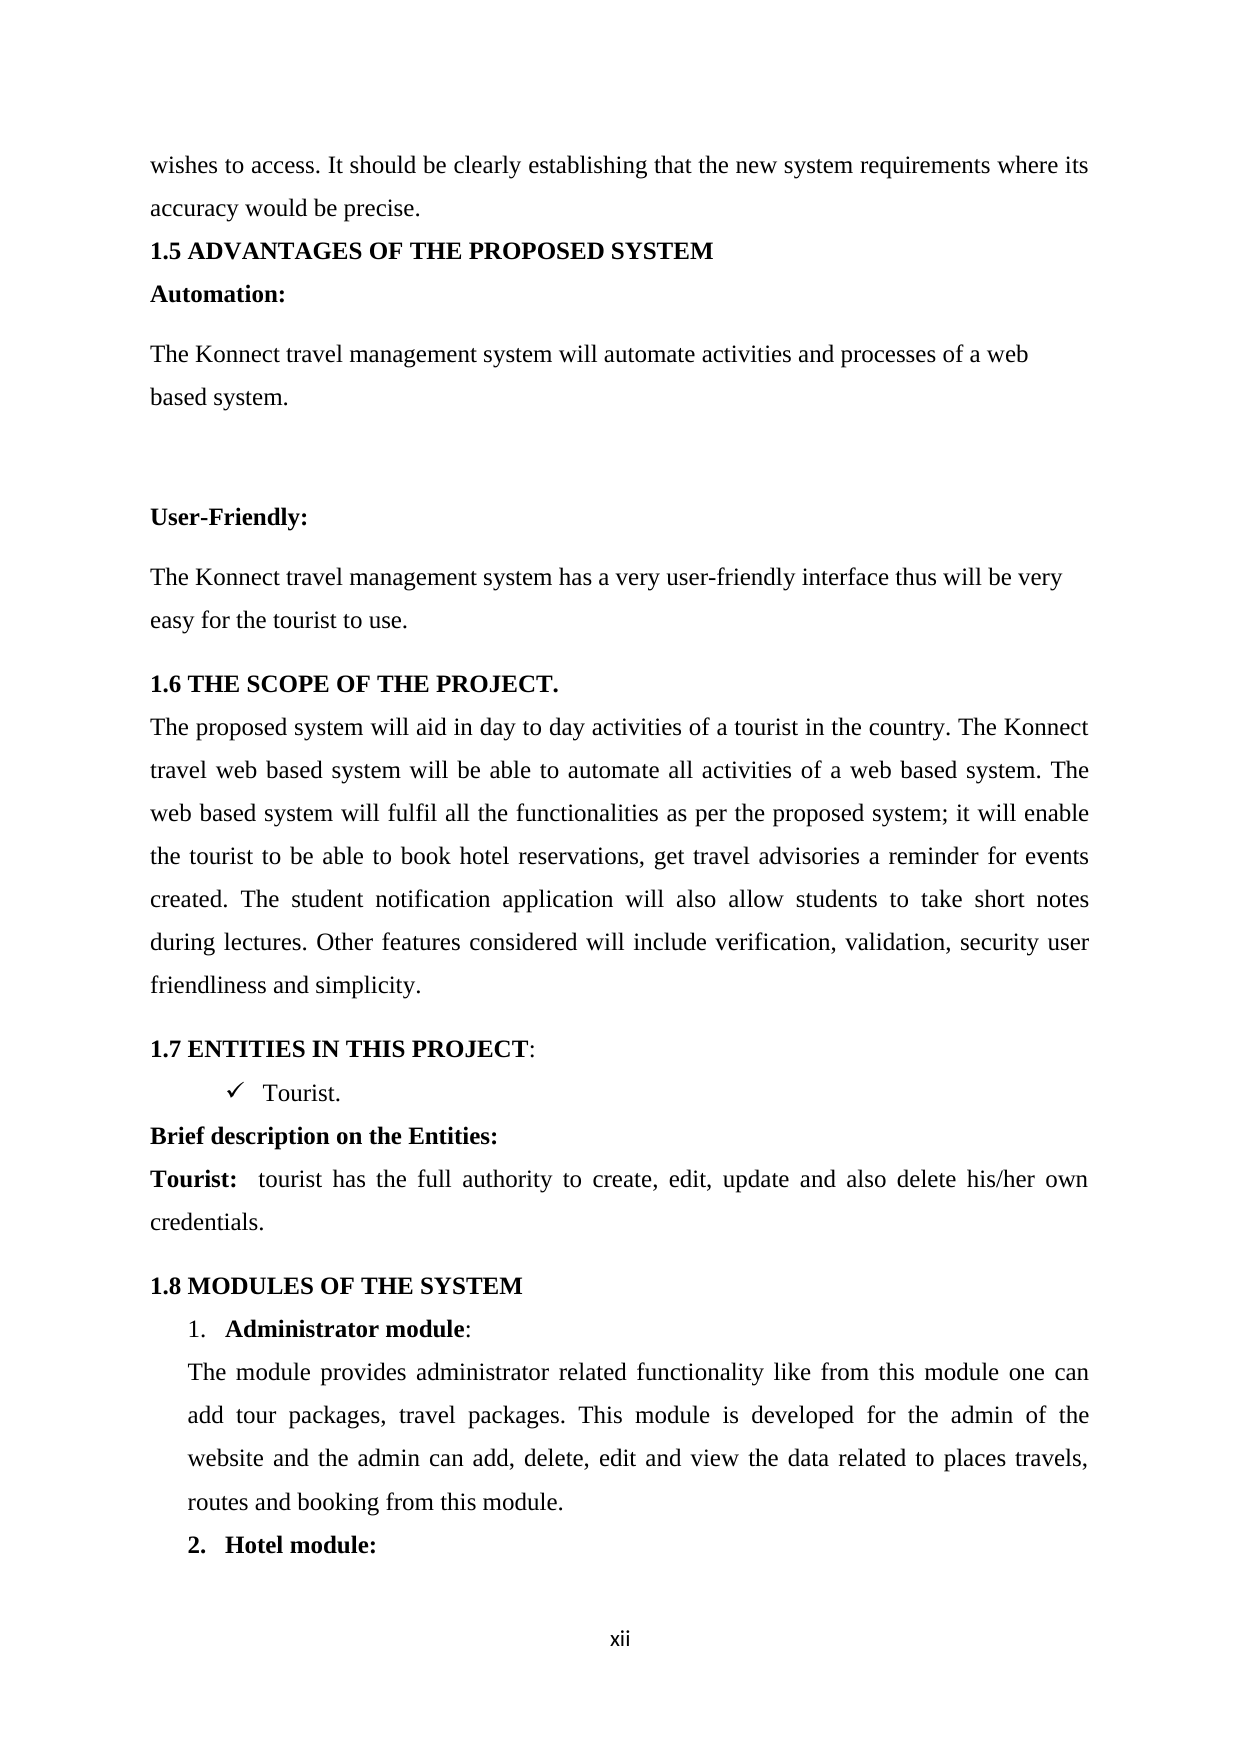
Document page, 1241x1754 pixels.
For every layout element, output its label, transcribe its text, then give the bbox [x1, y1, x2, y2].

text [150, 150, 1090, 222]
subtitle 1.8 MODULES OF THE SYSTEM [150, 1271, 1090, 1300]
text Tourist: tourist has the full authority to create, edit, update and also delete his/her own credentials. [150, 1164, 1090, 1236]
subtitle 1.6 THE SCOPE OF THE PROJECT. [150, 669, 1090, 697]
text User-Friendly: [150, 502, 1090, 531]
subtitle 1.7 ENTITIES IN THIS PROJECT: [150, 1034, 1090, 1063]
text The module provides administrator related functionality like from this module one can add tour packages, travel packages. This module is developed for the admin of the website and the admin can add, delete, edit and view the data related to places travels, routes and booking from this module. [187, 1357, 1090, 1515]
list Hotel module: [187, 1530, 1090, 1558]
list Tourist. [225, 1078, 1090, 1106]
text Automation: [150, 279, 1090, 308]
text The Konnect travel management system has a very user-friendly interface thus will be very easy for the tourist to use. [150, 562, 1090, 633]
text 1.5 ADVANTAGES OF THE PROPOSED SYSTEM [150, 236, 1090, 265]
text Brief description on the Entities: [150, 1121, 1090, 1149]
text The proposed system will aid in day to day activities of a tourist in the country. The Konnect travel web based system will be able to automate all activities of a web based system. The web based system will fulfil all the functionalities as per the proposed system; it will enable the tourist to be able to book hotel reservations, get travel advisories a reminder for events created. The student notification application will also allow students to take short notes during lectures. Other features considered will include verification, validation, security user friendliness and simplicity. [150, 712, 1090, 999]
list Administrator module: [187, 1314, 1090, 1343]
text The Konnect travel management system will automate activities and processes of a web based system. [150, 339, 1090, 411]
